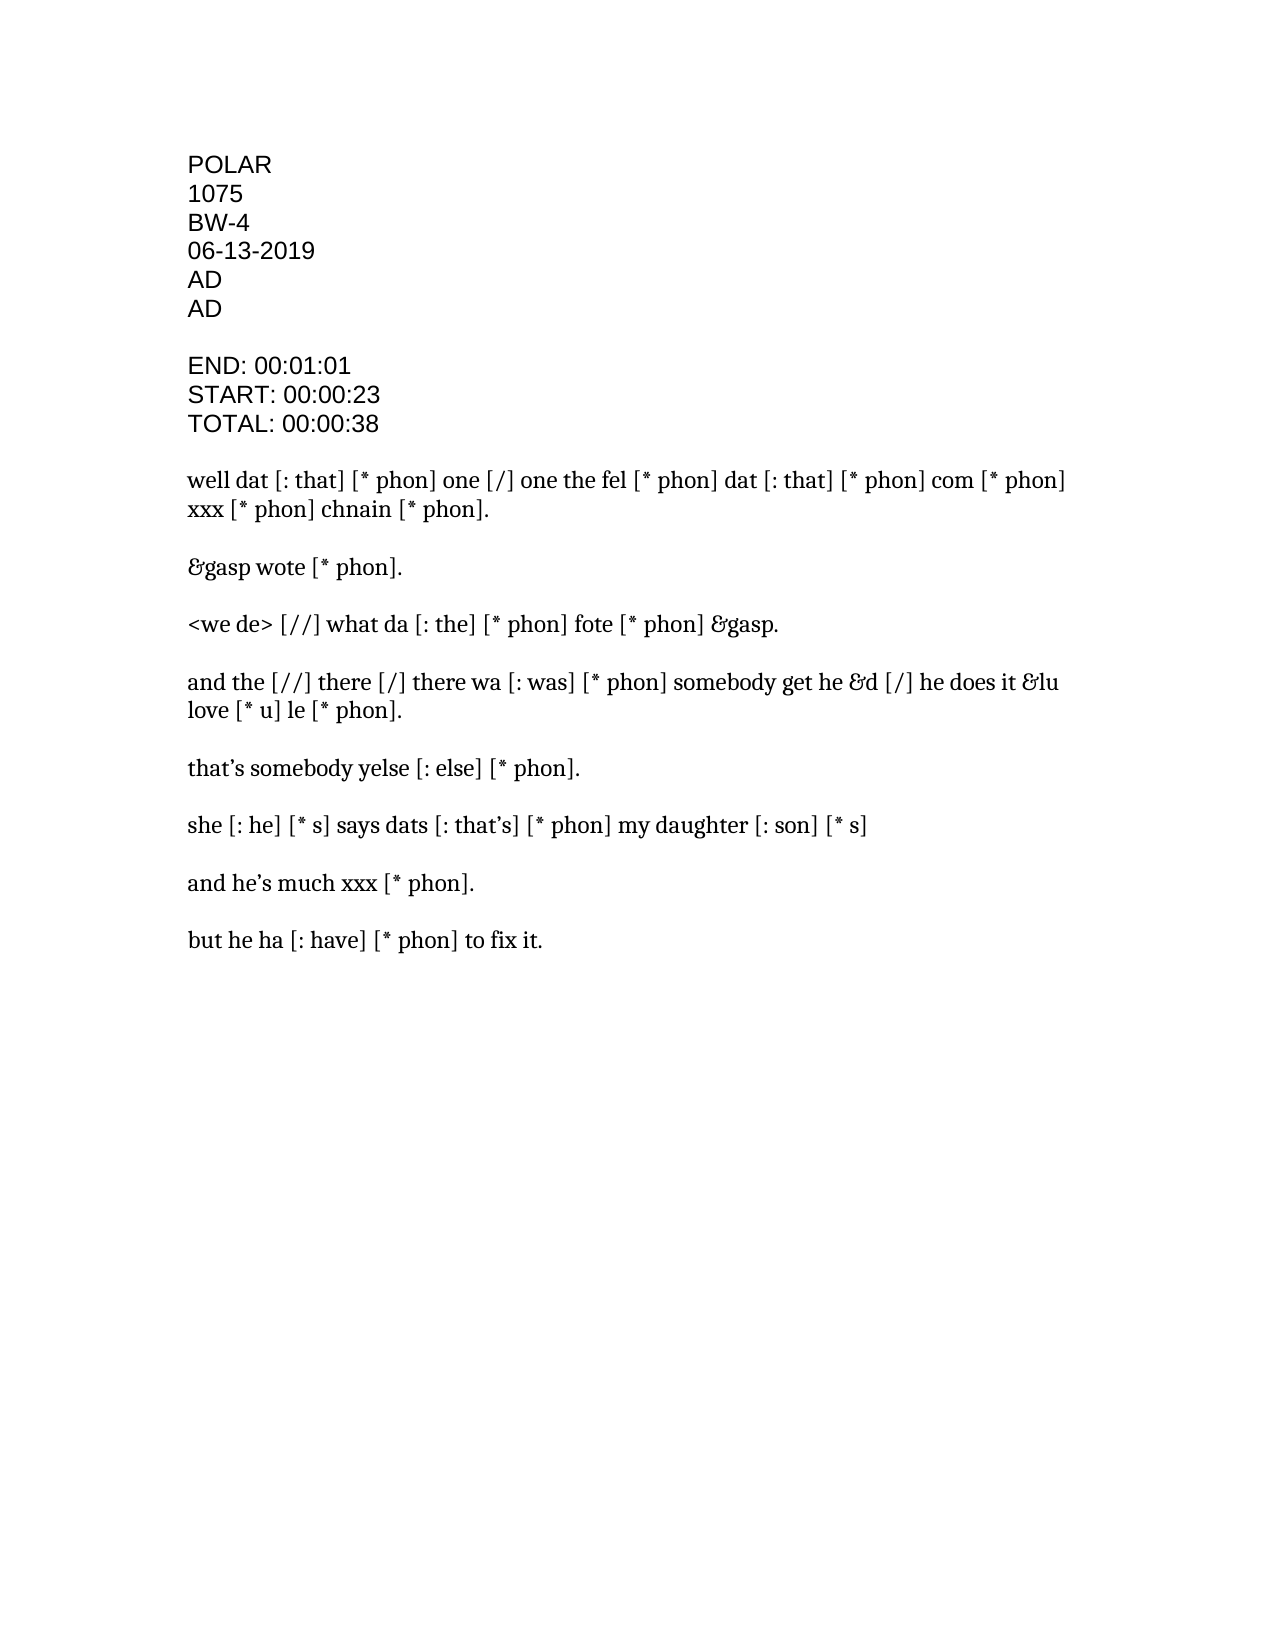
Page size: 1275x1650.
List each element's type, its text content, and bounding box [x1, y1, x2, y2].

text that’s somebody yelse [: else] [* phon]. [187, 754, 1087, 782]
text TOTAL: 00:00:38 [187, 409, 1087, 437]
text AD [187, 265, 1087, 294]
text END: 00:01:01 [187, 351, 1087, 380]
text and he’s much xxx [* phon]. [187, 869, 1087, 897]
text BW-4 [187, 207, 1087, 236]
text <we de> [//] what da [: the] [* phon] fote [* phon] &gasp. [187, 610, 1087, 639]
text she [: he] [* s] says dats [: that’s] [* phon] my daughter [: son] [* s] [187, 811, 1087, 840]
text AD [187, 294, 1087, 322]
text and the [//] there [/] there wa [: was] [* phon] somebody get he &d [/] he does it &lu love [* u] le [* phon]. [187, 667, 1087, 725]
text well dat [: that] [* phon] one [/] one the fel [* phon] dat [: that] [* phon] com [* phon] xxx [* phon] chnain [* phon]. [187, 466, 1087, 524]
text POLAR [187, 150, 1087, 179]
text 1075 [187, 179, 1087, 207]
text but he ha [: have] [* phon] to fix it. [187, 926, 1087, 955]
text START: 00:00:23 [187, 380, 1087, 409]
text 06-13-2019 [187, 236, 1087, 265]
text &gasp wote [* phon]. [187, 552, 1087, 581]
